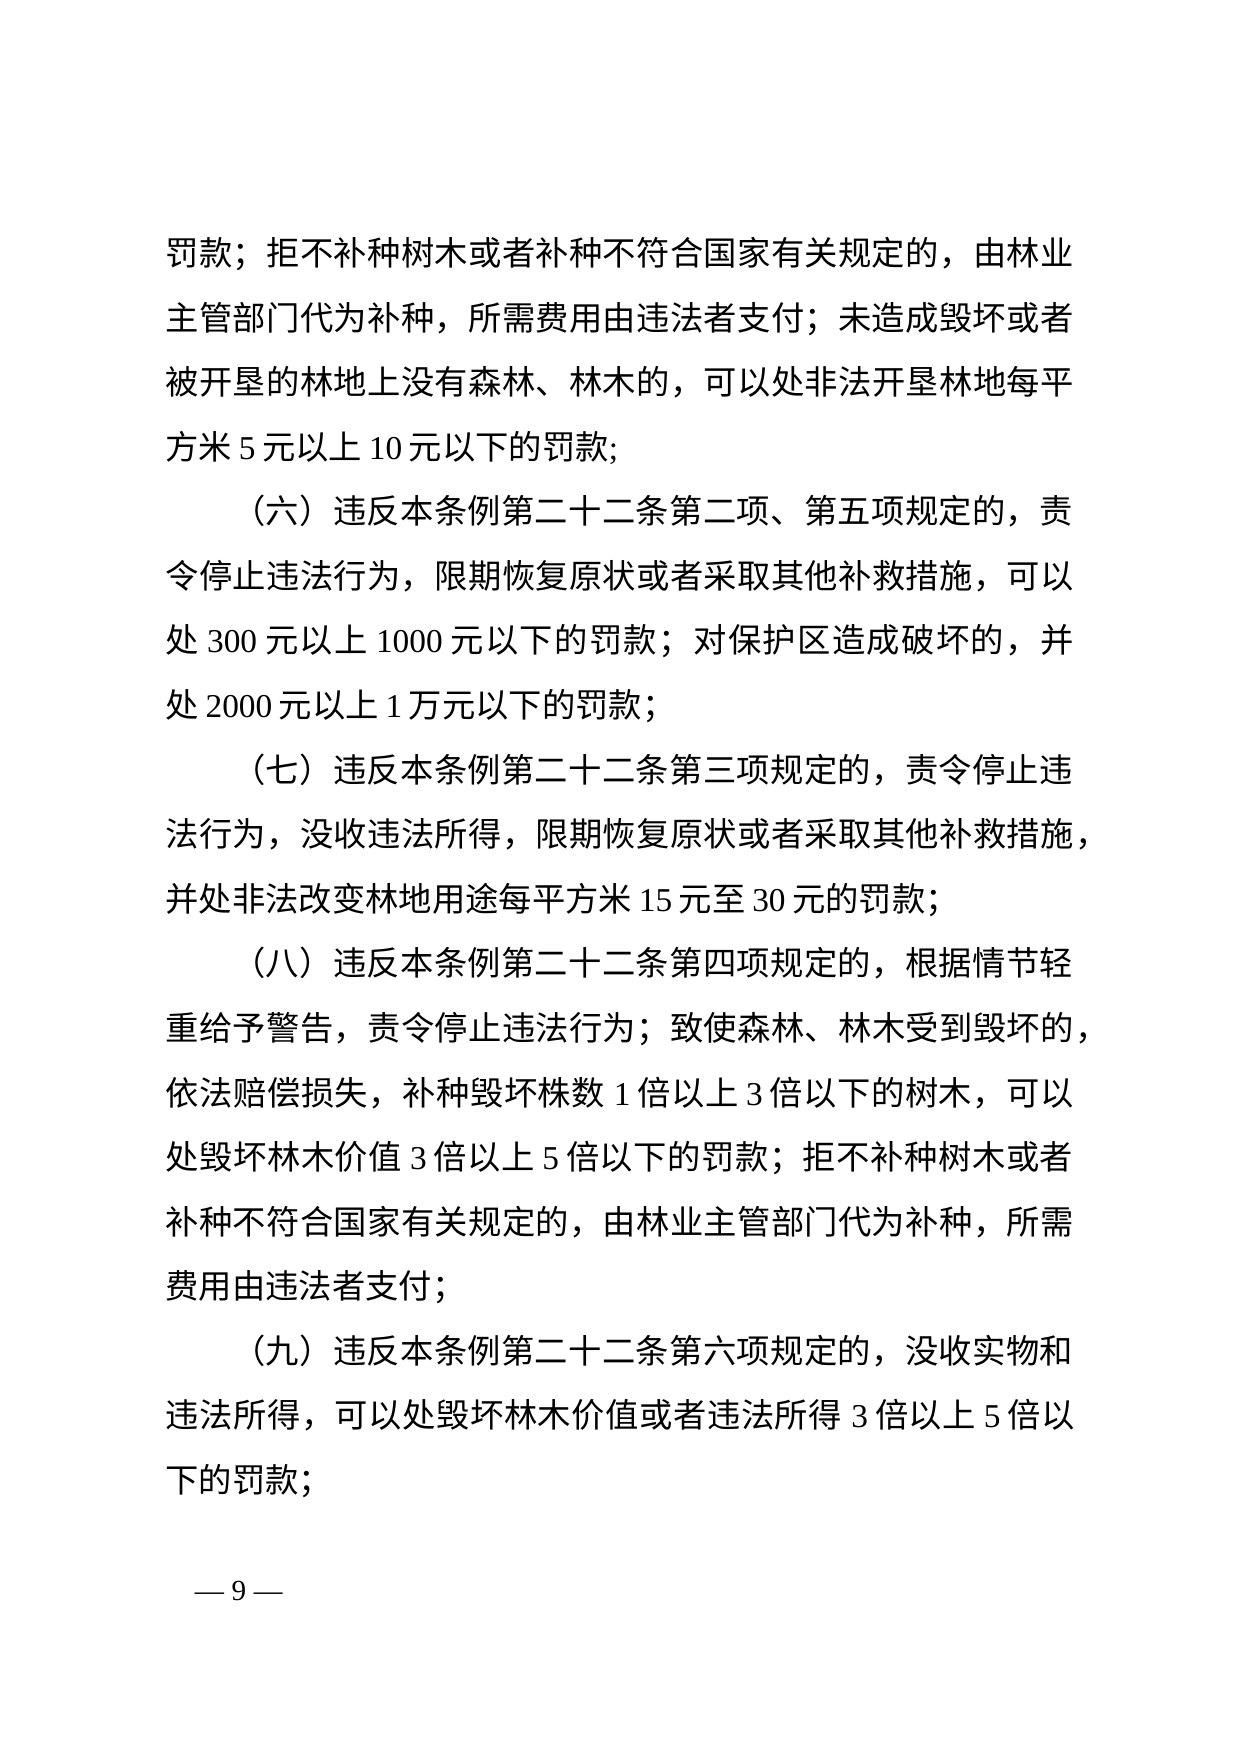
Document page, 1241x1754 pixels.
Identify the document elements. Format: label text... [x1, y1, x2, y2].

text （七）违反本条例第二十二条第三项规定的，责令停止违法行为，没收违法所得，限期恢复原状或者采取其他补救措施，并处非法改变林地用途每平方米15元至30元的罚款； [165, 730, 1075, 924]
text （六）违反本条例第二十二条第二项、第五项规定的，责令停止违法行为，限期恢复原状或者采取其他补救措施，可以处300元以上1000元以下的罚款；对保护区造成破坏的，并处2000元以上1万元以下的罚款； [165, 472, 1075, 730]
text （九）违反本条例第二十二条第六项规定的，没收实物和违法所得，可以处毁坏林木价值或者违法所得3倍以上5倍以下的罚款； [165, 1312, 1075, 1505]
text （八）违反本条例第二十二条第四项规定的，根据情节轻重给予警告，责令停止违法行为；致使森林、林木受到毁坏的，依法赔偿损失，补种毁坏株数1倍以上3倍以下的树木，可以处毁坏林木价值3倍以上5倍以下的罚款；拒不补种树木或者补种不符合国家有关规定的，由林业主管部门代为补种，所需费用由违法者支付； [165, 924, 1075, 1312]
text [165, 214, 1075, 472]
